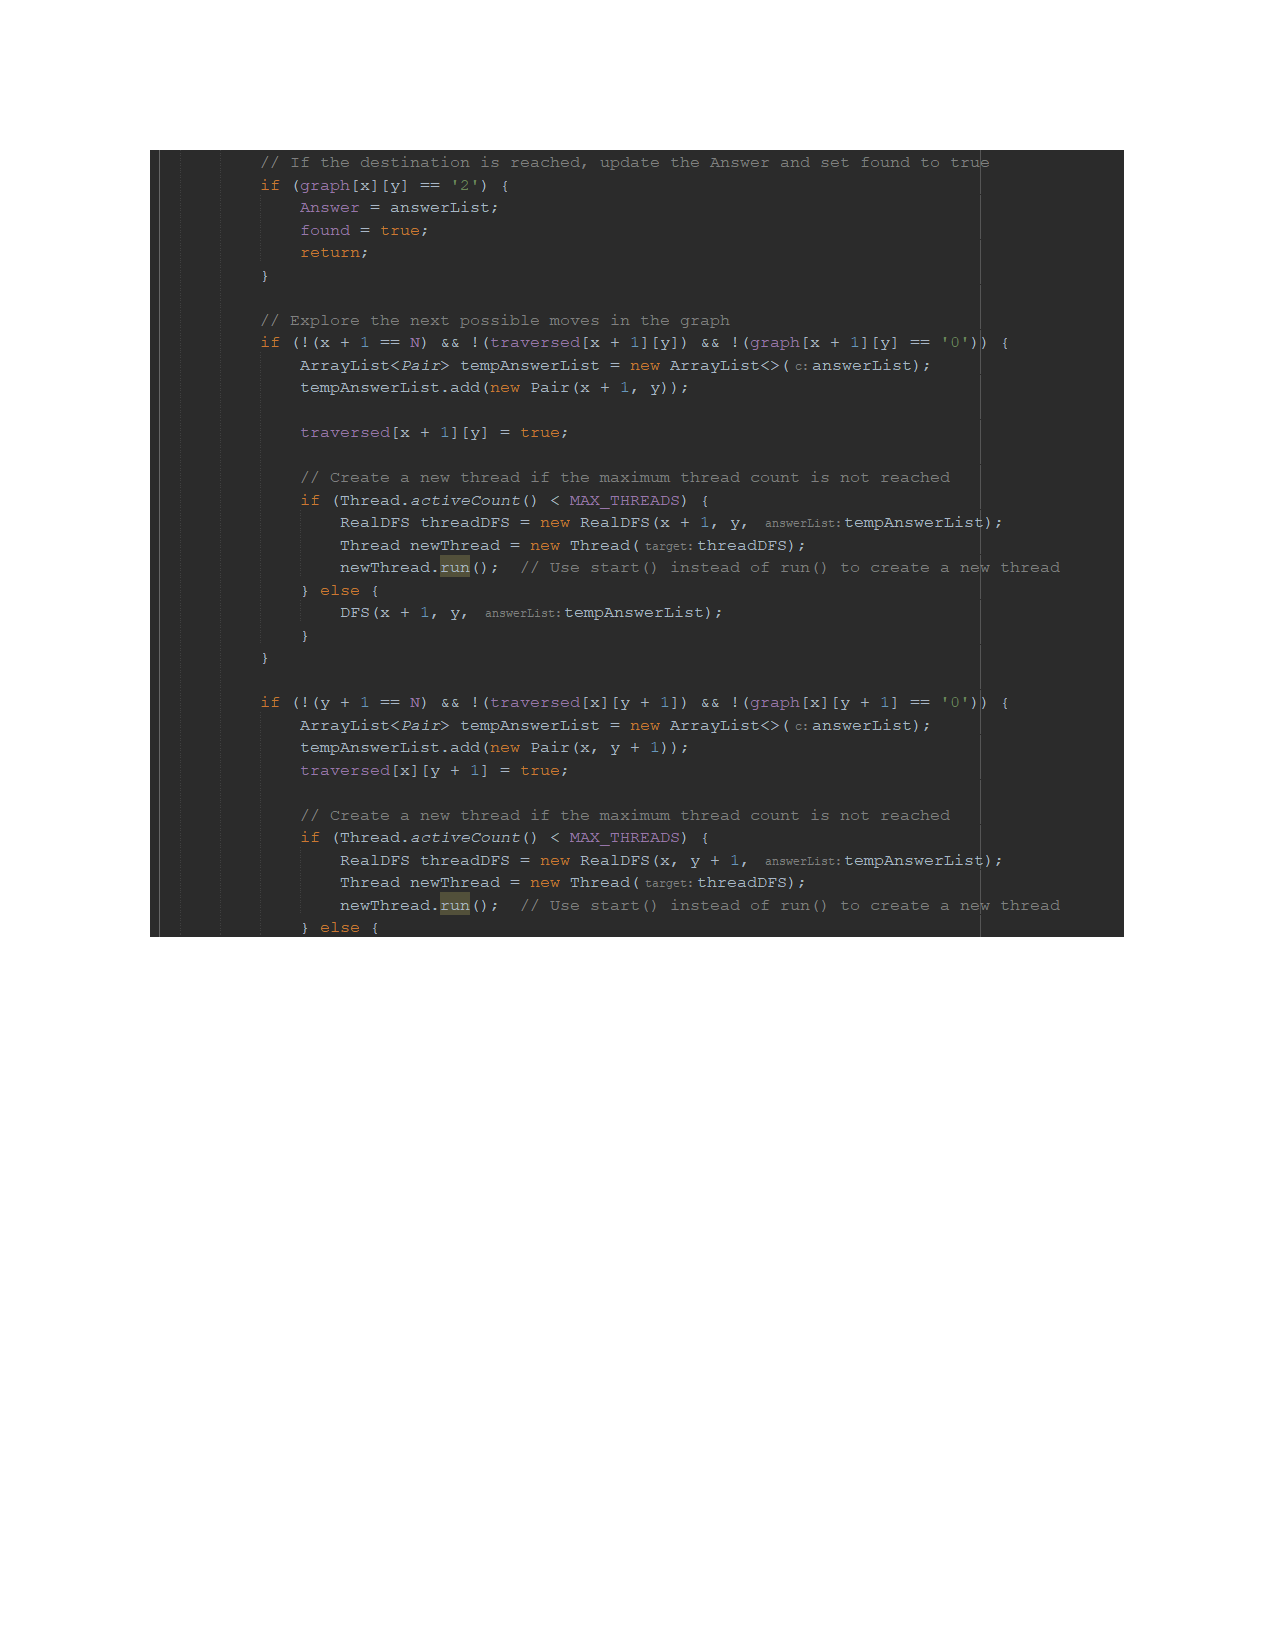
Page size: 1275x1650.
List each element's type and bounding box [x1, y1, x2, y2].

picture [150, 150, 1124, 937]
